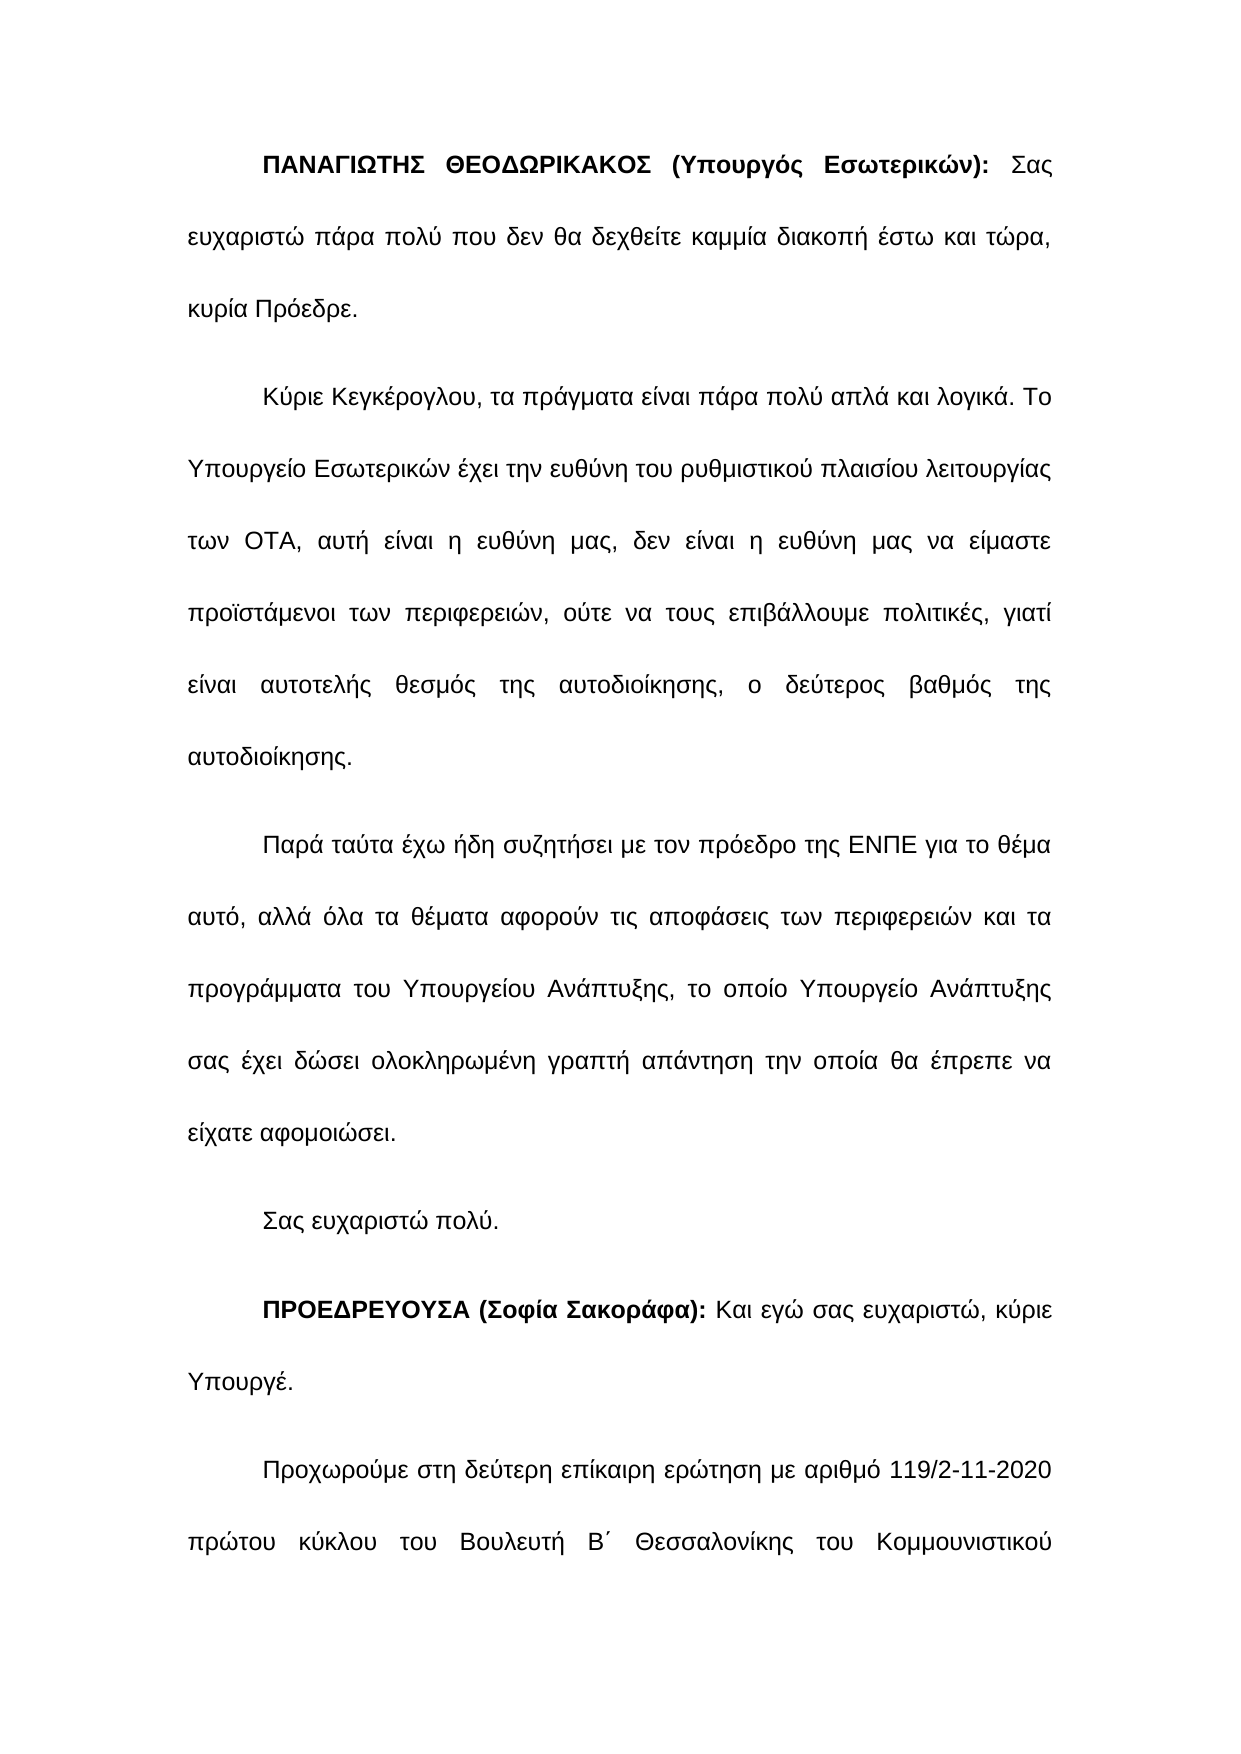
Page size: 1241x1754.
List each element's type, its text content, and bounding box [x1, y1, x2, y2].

text ΠΡΟΕΔΡΕΥΟΥΣΑ (Σοφία Σακοράφα): Και εγώ σας ευχαριστώ, κύριε Υπουργέ. [187, 1295, 1053, 1395]
text Παρά ταύτα έχω ήδη συζητήσει με τον πρόεδρο της ΕΝΠΕ για το θέμα αυτό, αλλά όλα τα θέματα αφορούν τις αποφάσεις των περιφερειών και τα προγράμματα του Υπουργείου Ανάπτυξης, το οποίο Υπουργείο Ανάπτυξης σας έχει δώσει ολοκληρωμένη γραπτή απάντηση την οποία θα έπρεπε να είχατε αφομοιώσει. [187, 830, 1053, 1146]
text Σας ευχαριστώ πολύ. [187, 1206, 1053, 1235]
text ΠΑΝΑΓΙΩΤΗΣ ΘΕΟΔΩΡΙΚΑΚΟΣ (Υπουργός Εσωτερικών): Σας ευχαριστώ πάρα πολύ που δεν θα δεχθείτε καμμία διακοπή έστω και τώρα, κυρία Πρόεδρε. [187, 150, 1053, 322]
text Κύριε Κεγκέρογλου, τα πράγματα είναι πάρα πολύ απλά και λογικά. Το Υπουργείο Εσωτερικών έχει την ευθύνη του ρυθμιστικού πλαισίου λειτουργίας των ΟΤΑ, αυτή είναι η ευθύνη μας, δεν είναι η ευθύνη μας να είμαστε προϊστάμενοι των περιφερειών, ούτε να τους επιβάλλουμε πολιτικές, γιατί είναι αυτοτελής θεσμός της αυτοδιοίκησης, ο δεύτερος βαθμός της αυτοδιοίκησης. [187, 382, 1053, 770]
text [187, 1455, 1053, 1556]
